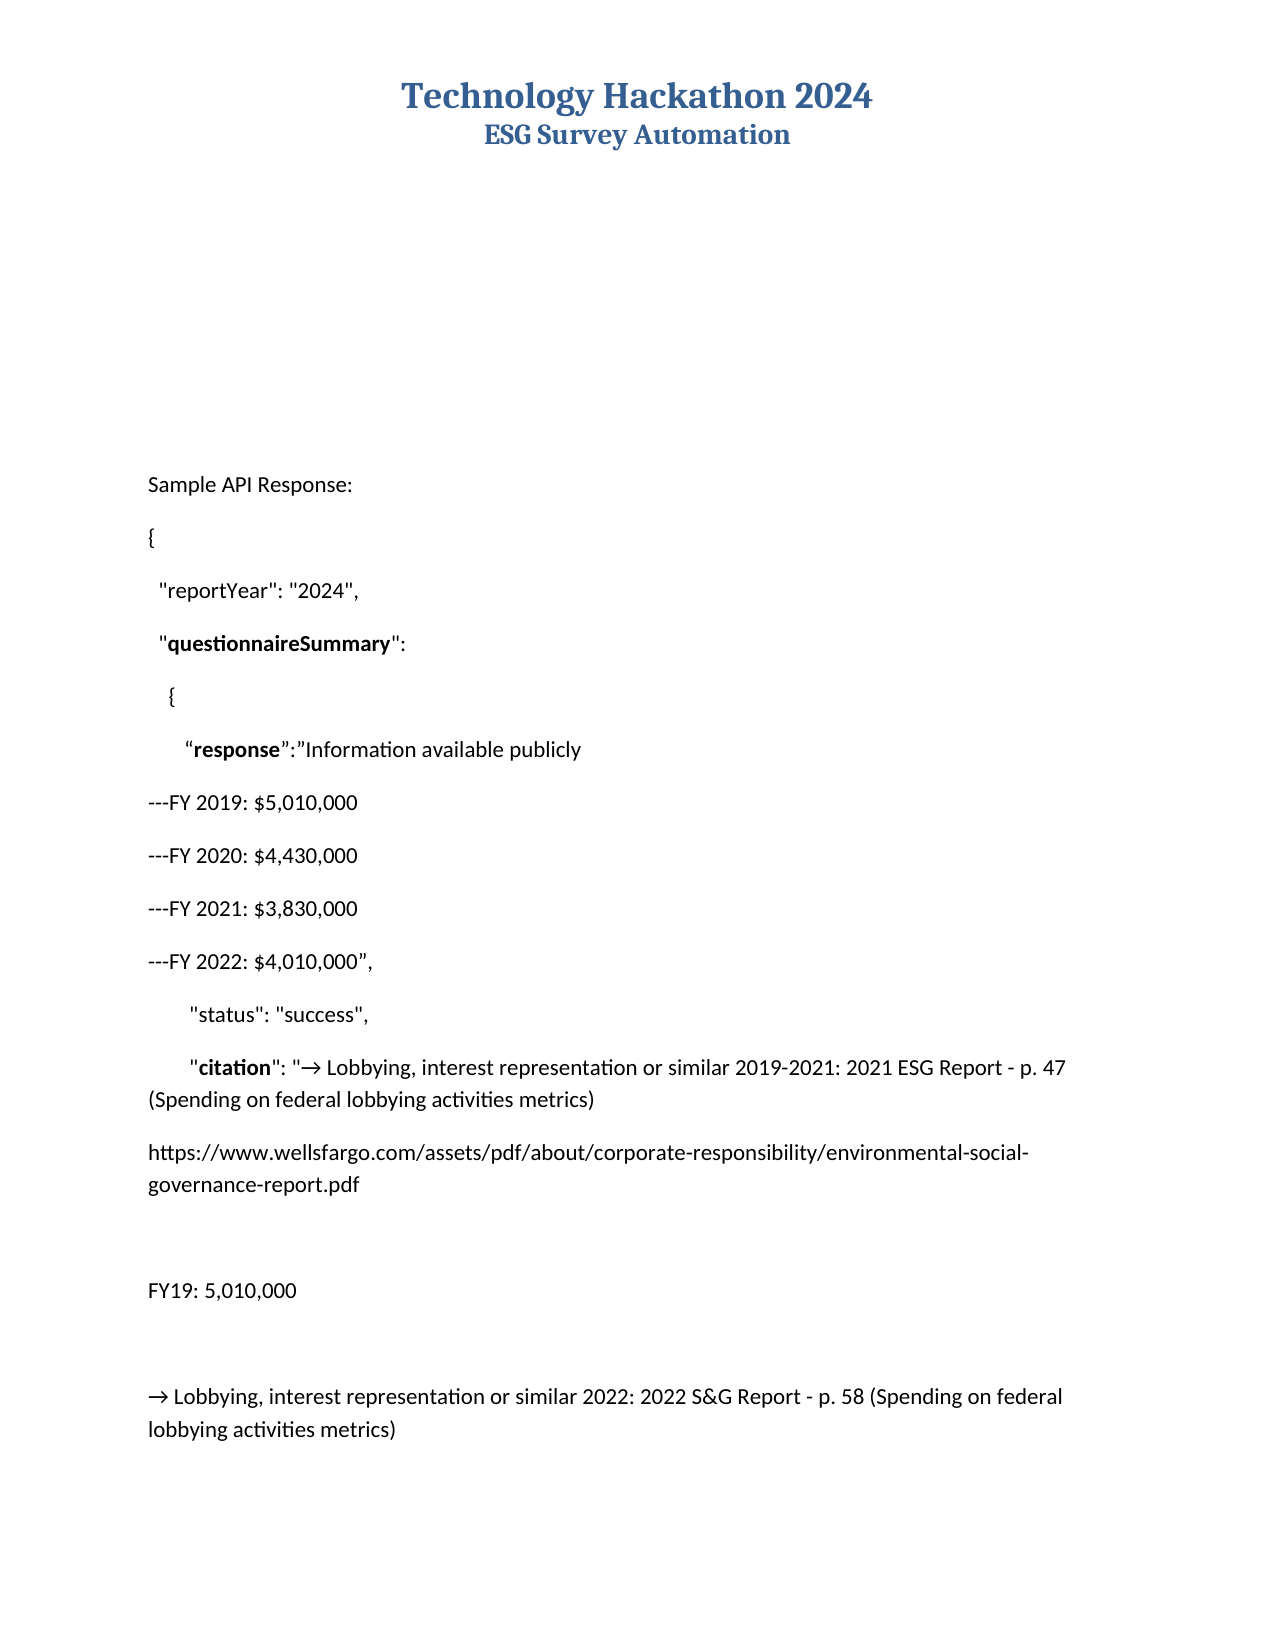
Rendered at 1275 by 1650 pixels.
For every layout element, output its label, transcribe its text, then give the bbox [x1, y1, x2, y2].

text “response”:”Information available publicly [148, 735, 1127, 763]
text Sample API Response: [148, 470, 1127, 498]
text { [148, 682, 1127, 710]
text { [148, 523, 1127, 551]
text FY19: 5,010,000 [148, 1276, 1127, 1304]
text ---FY 2021: $3,830,000 [148, 894, 1127, 922]
text "status": "success", [148, 1000, 1127, 1028]
text "citation": "→ Lobbying, interest representation or similar 2019-2021: 2021 ESG Report - p. 47 (Spending on federal lobbying activities metrics) [148, 1053, 1127, 1113]
text "reportYear": "2024", [148, 576, 1127, 604]
text → Lobbying, interest representation or similar 2022: 2022 S&G Report - p. 58 (Spending on federal lobbying activities metrics) [148, 1382, 1127, 1443]
text https://www.wellsfargo.com/assets/pdf/about/corporate-responsibility/environmental-social-governance-report.pdf [148, 1138, 1127, 1198]
text "questionnaireSummary": [148, 629, 1127, 657]
text ---FY 2019: $5,010,000 [148, 788, 1127, 816]
text ---FY 2020: $4,430,000 [148, 841, 1127, 869]
text ---FY 2022: $4,010,000”, [148, 947, 1127, 975]
